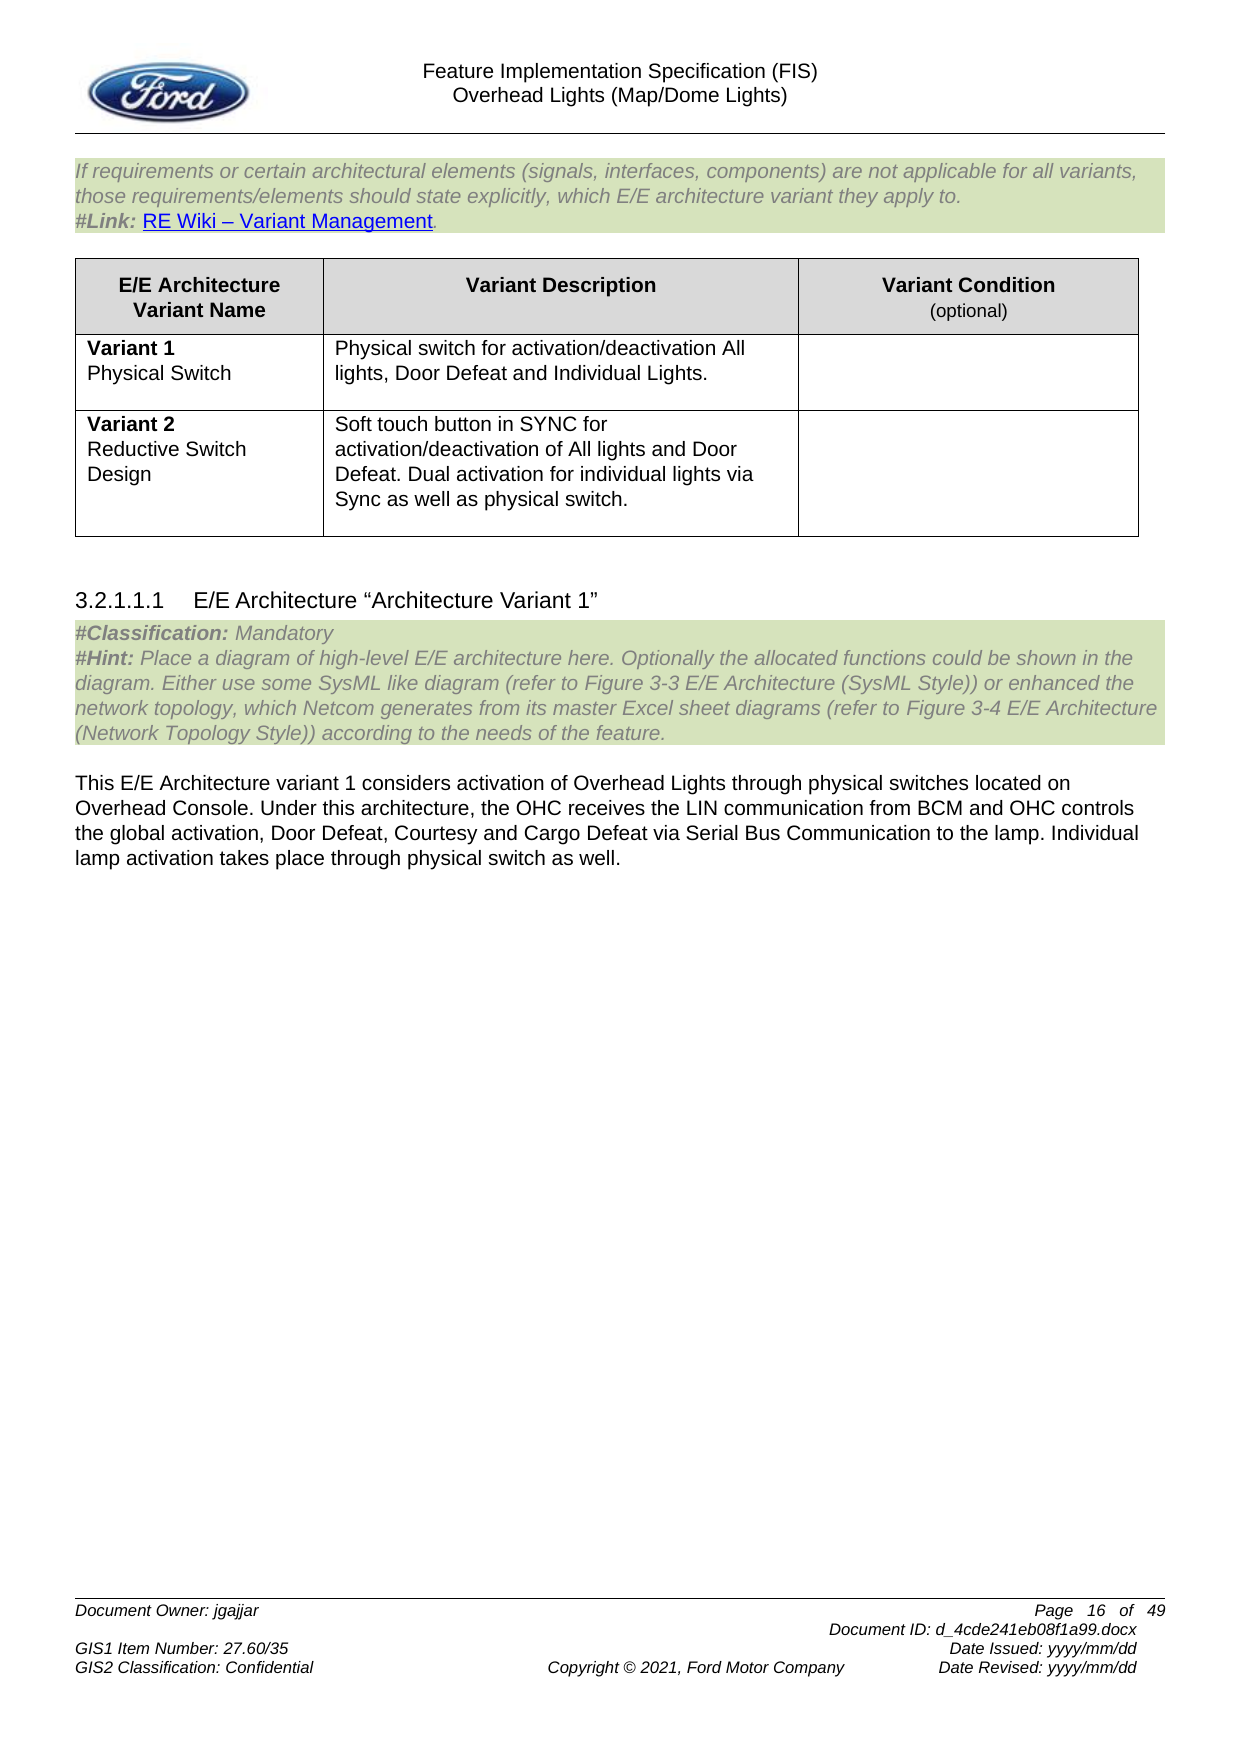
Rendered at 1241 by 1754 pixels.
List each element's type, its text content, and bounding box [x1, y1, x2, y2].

text If requirements or certain architectural elements (signals, interfaces, components) are not applicable for all variants, those requirements/elements should state explicitly, which E/E architecture variant they apply to. [75, 158, 1165, 208]
table_header Variant Condition (optional) [799, 259, 1138, 334]
subtitle E/E Architecture “Architecture Variant 1” [75, 587, 1165, 613]
text #Classification: Mandatory [75, 620, 1165, 645]
text #Hint: Place a diagram of high-level E/E architecture here. Optionally the allocated functions could be shown in the diagram. Either use some SysML like diagram (refer to Figure 3-3 E/E Architecture (SysML Style)) or enhanced the network topology, which Netcom generates from its master Excel sheet diagrams (refer to Figure 3-4 E/E Architecture (Network Topology Style)) according to the needs of the feature. [75, 645, 1165, 745]
text #Link: RE Wiki – Variant Management. [75, 208, 1165, 233]
table_cell Variant 2 Reductive Switch Design [76, 411, 323, 536]
text This E/E Architecture variant 1 considers activation of Overhead Lights through physical switches located on Overhead Console. Under this architecture, the OHC receives the LIN communication from BCM and OHC controls the global activation, Door Defeat, Courtesy and Cargo Defeat via Serial Bus Communication to the lamp. Individual lamp activation takes place through physical switch as well. [75, 770, 1165, 870]
table_cell [799, 335, 1138, 410]
table_cell Variant 1 Physical Switch [76, 335, 323, 410]
table_header Variant Description [324, 259, 798, 334]
table_header E/E Architecture Variant Name [76, 259, 323, 334]
picture [68, 43, 268, 143]
table_cell Soft touch button in SYNC for activation/deactivation of All lights and Door Defeat. Dual activation for individual lights via Sync as well as physical switch. [324, 411, 798, 536]
table_cell [799, 411, 1138, 536]
table_cell Physical switch for activation/deactivation All lights, Door Defeat and Individual Lights. [324, 335, 798, 410]
